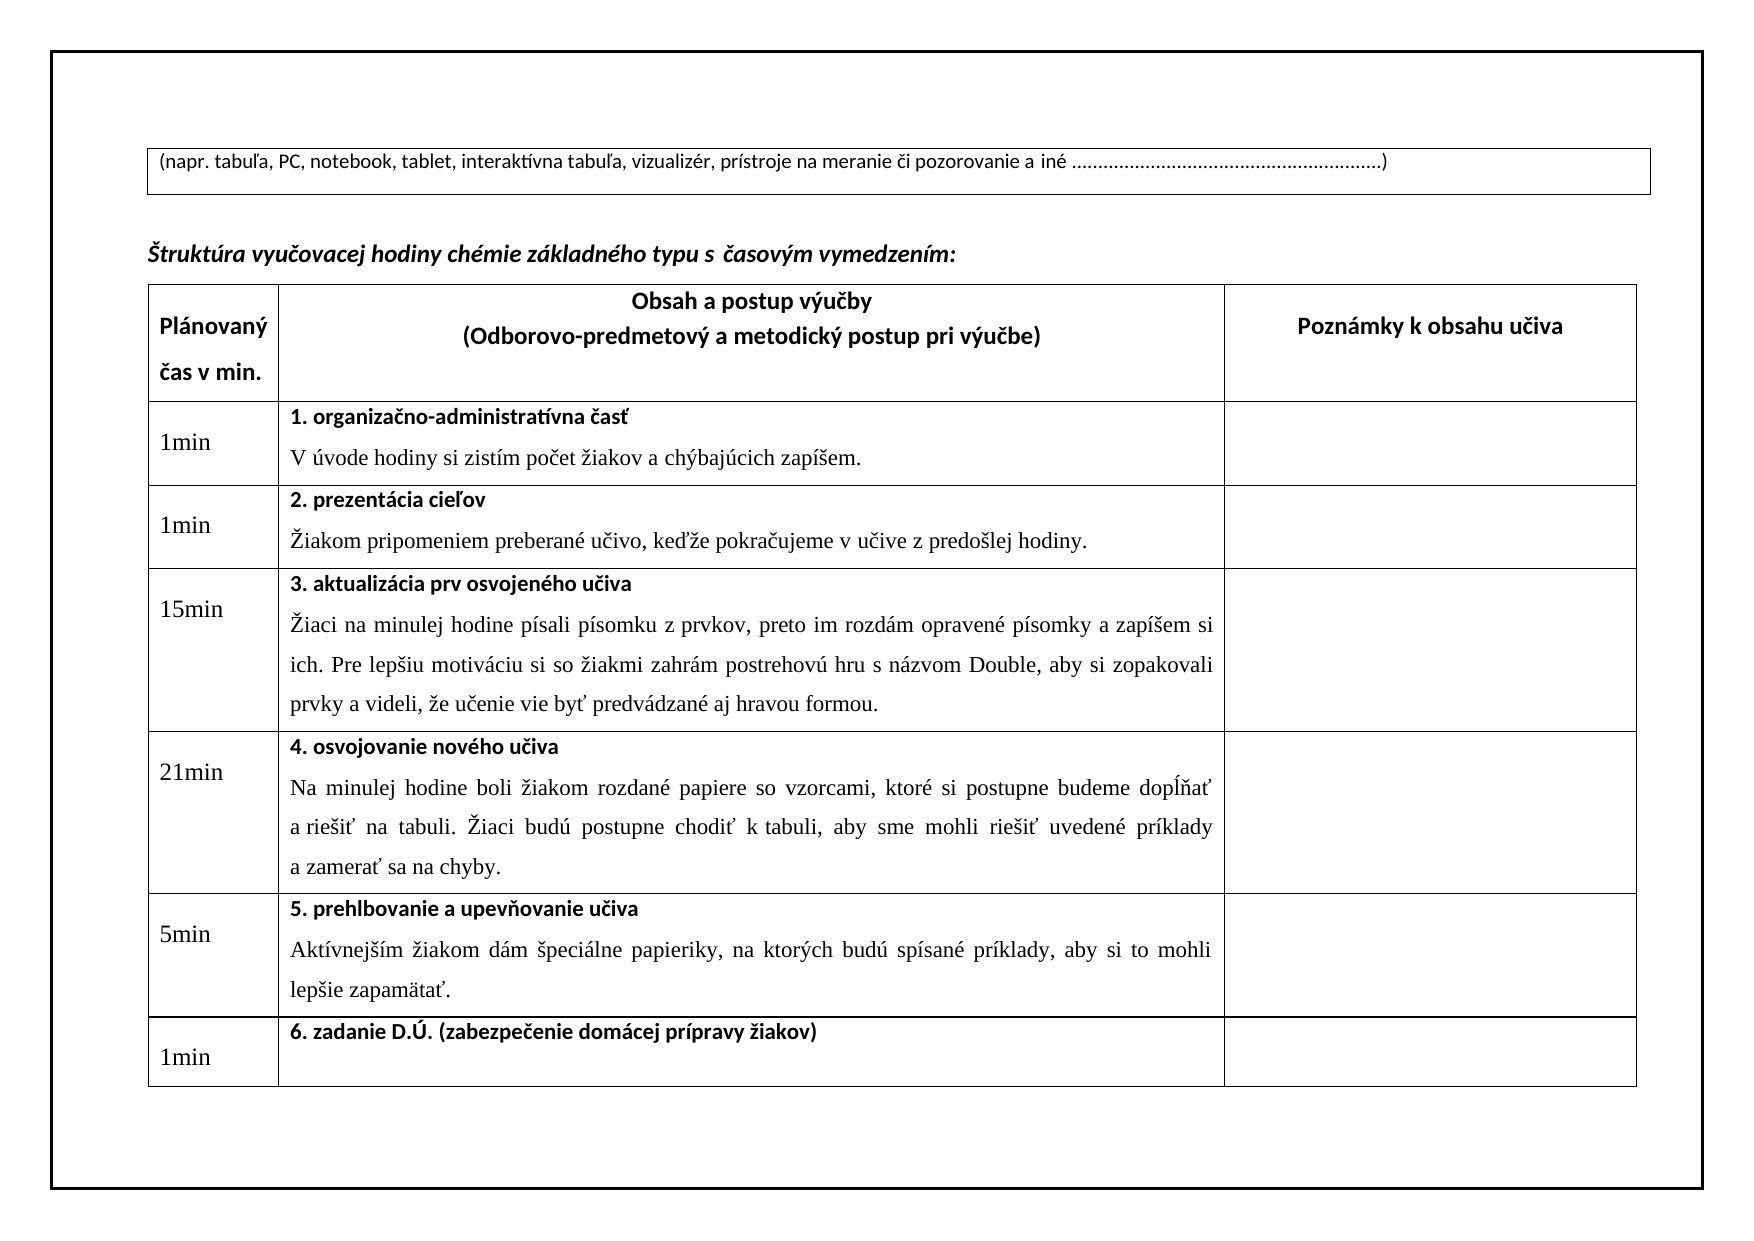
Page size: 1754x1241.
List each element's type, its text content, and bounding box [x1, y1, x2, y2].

table_cell 1. organizačno-administratívna časť V úvode hodiny si zistím počet žiakov a chýbajúcich zapíšem. [279, 402, 1224, 484]
table_cell [1225, 569, 1636, 731]
table_cell 1min [149, 1018, 278, 1086]
table_cell 21min [149, 732, 278, 893]
table_cell 5. prehlbovanie a upevňovanie učiva Aktívnejším žiakom dám špeciálne papieriky, na ktorých budú spísané príklady, aby si to mohli lepšie zapamätať. [279, 894, 1224, 1016]
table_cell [279, 1018, 1224, 1086]
table_cell [1225, 1018, 1636, 1086]
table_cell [148, 149, 1650, 194]
table_cell [1225, 732, 1636, 893]
table_cell [1225, 402, 1636, 484]
table_cell 3. aktualizácia prv osvojeného učiva Žiaci na minulej hodine písali písomku z prvkov, preto im rozdám opravené písomky a zapíšem si ich. Pre lepšiu motiváciu si so žiakmi zahrám postrehovú hru s názvom Double, aby si zopakovali prvky a videli, že učenie vie byť predvádzané aj hravou formou. [279, 569, 1224, 731]
table_cell 1min [149, 402, 278, 484]
table_header Plánovaný čas v min. [149, 285, 278, 401]
table_cell 4. osvojovanie nového učiva Na minulej hodine boli žiakom rozdané papiere so vzorcami, ktoré si postupne budeme dopĺňať a riešiť na tabuli. Žiaci budú postupne chodiť k tabuli, aby sme mohli riešiť uvedené príklady a zamerať sa na chyby. [279, 732, 1224, 893]
table_cell [1225, 894, 1636, 1016]
text Štruktúra vyučovacej hodiny chémie základného typu s časovým vymedzením: [148, 238, 1606, 269]
table_header Poznámky k obsahu učiva [1225, 285, 1636, 401]
table_cell 2. prezentácia cieľov Žiakom pripomeniem preberané učivo, keďže pokračujeme v učive z predošlej hodiny. [279, 486, 1224, 568]
table_cell 1min [149, 486, 278, 568]
table_cell 5min [149, 894, 278, 1016]
table_cell [1225, 486, 1636, 568]
table_header Obsah a postup výučby (Odborovo-predmetový a metodický postup pri výučbe) [279, 285, 1224, 401]
table_cell 15min [149, 569, 278, 731]
